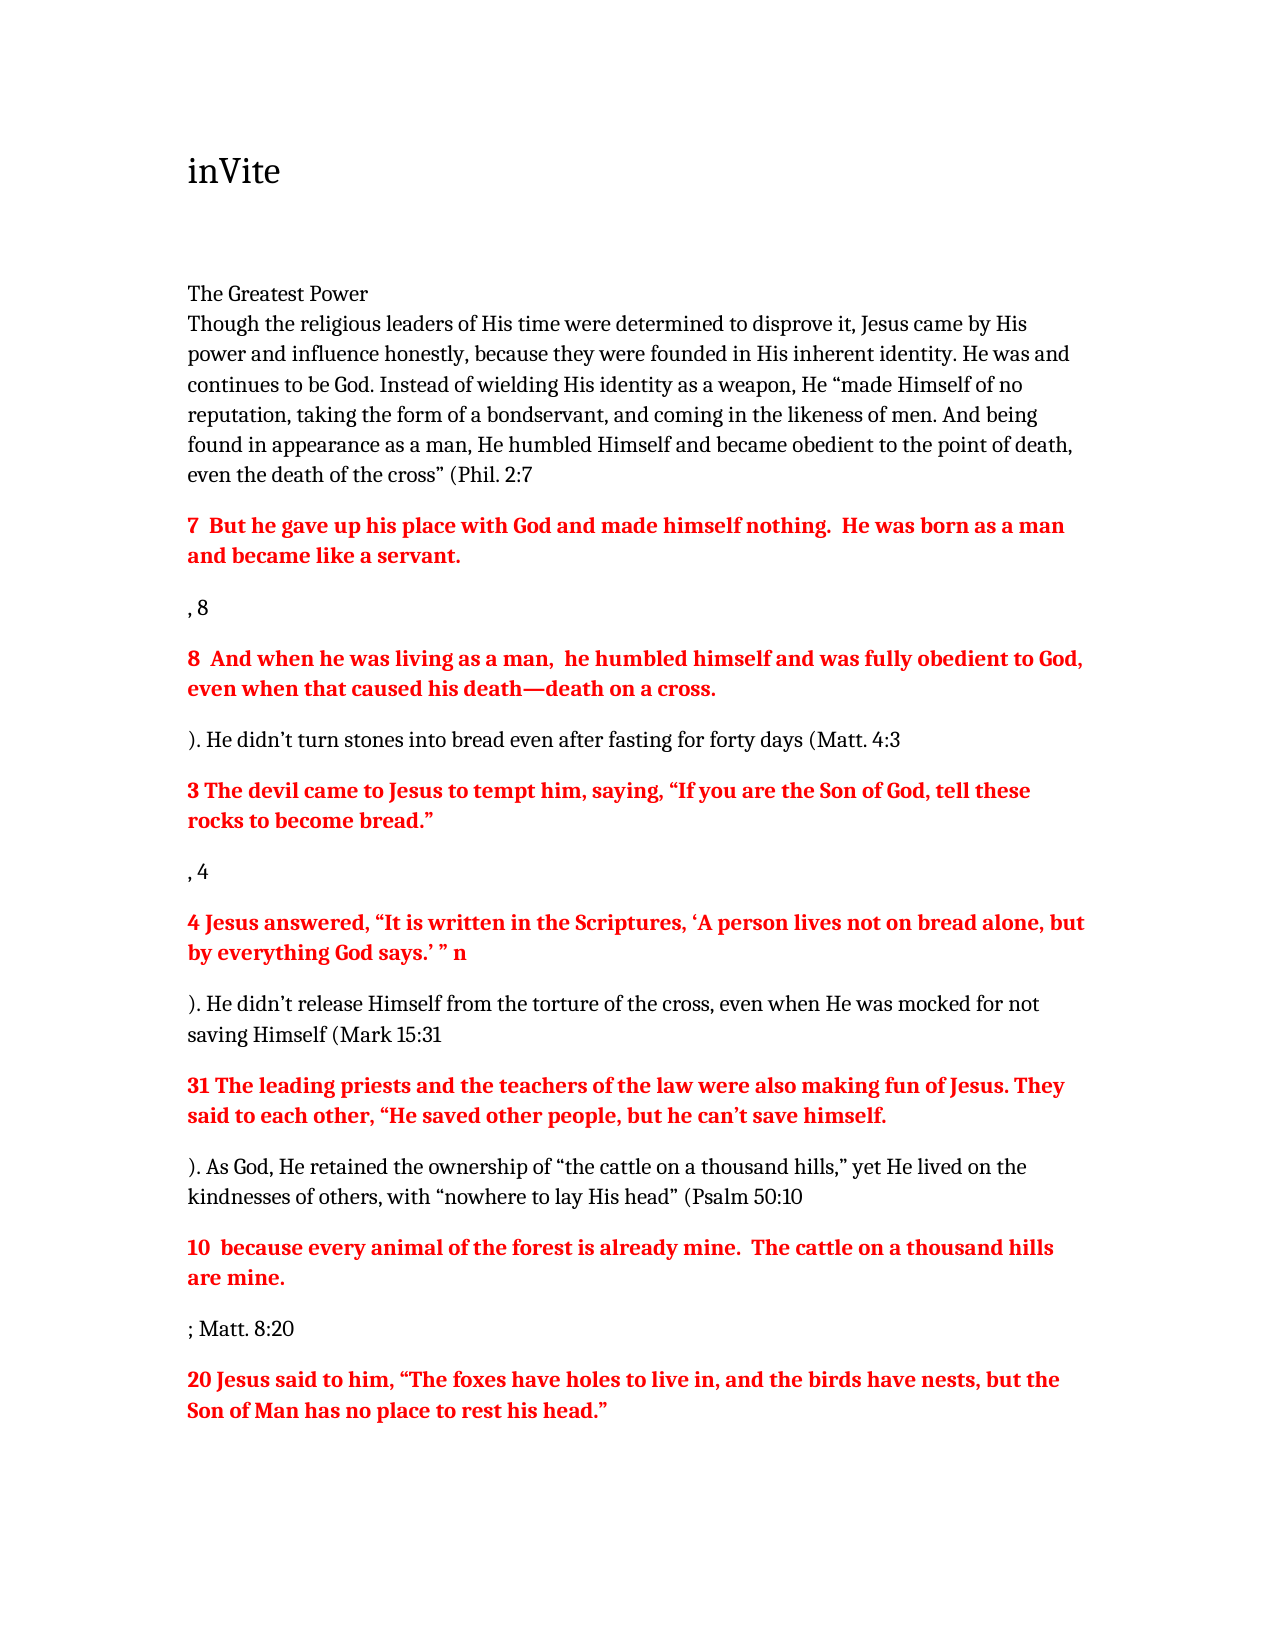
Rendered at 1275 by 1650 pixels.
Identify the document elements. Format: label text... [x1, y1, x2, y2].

text 7 But he gave up his place with God and made himself nothing. He was born as a man and became like a servant. [187, 513, 1087, 570]
text , 4 [187, 859, 1087, 885]
text 8 And when he was living as a man, he humbled himself and was fully obedient to God, even when that caused his death—death on a cross. [187, 645, 1087, 702]
text 3 The devil came to Jesus to tempt him, saying, “If you are the Son of God, tell these rocks to become bread.” [187, 778, 1087, 834]
text The Greatest Power Though the religious leaders of His time were determined to disprove it, Jesus came by His power and influence honestly, because they were founded in His inherent identity. He was and continues to be God. Instead of wielding His identity as a weapon, He “made Himself of no reputation, taking the form of a bondservant, and coming in the likeness of men. And being found in appearance as a man, He humbled Himself and became obedient to the point of death, even the death of the cross” (Phil. 2:7 [187, 220, 1087, 488]
text ). He didn’t turn stones into bread even after fasting for forty days (Matt. 4:3 [187, 727, 1087, 753]
text 31 The leading priests and the teachers of the law were also making fun of Jesus. They said to each other, “He saved other people, but he can’t save himself. [187, 1072, 1087, 1129]
text ; Matt. 8:20 [187, 1316, 1087, 1343]
text , 8 [187, 594, 1087, 621]
text 4 Jesus answered, “It is written in the Scriptures, ‘A person lives not on bread alone, but by everything God says.’ ” n [187, 910, 1087, 967]
text inVite [187, 150, 1087, 193]
text 20 Jesus said to him, “The foxes have holes to live in, and the birds have nests, but the Son of Man has no place to rest his head.” [187, 1367, 1087, 1424]
text 10 because every animal of the forest is already mine. The cattle on a thousand hills are mine. [187, 1235, 1087, 1292]
text ). As God, He retained the ownership of “the cattle on a thousand hills,” yet He lived on the kindnesses of others, with “nowhere to lay His head” (Psalm 50:10 [187, 1154, 1087, 1210]
text ). He didn’t release Himself from the torture of the cross, even when He was mocked for not saving Himself (Mark 15:31 [187, 991, 1087, 1048]
